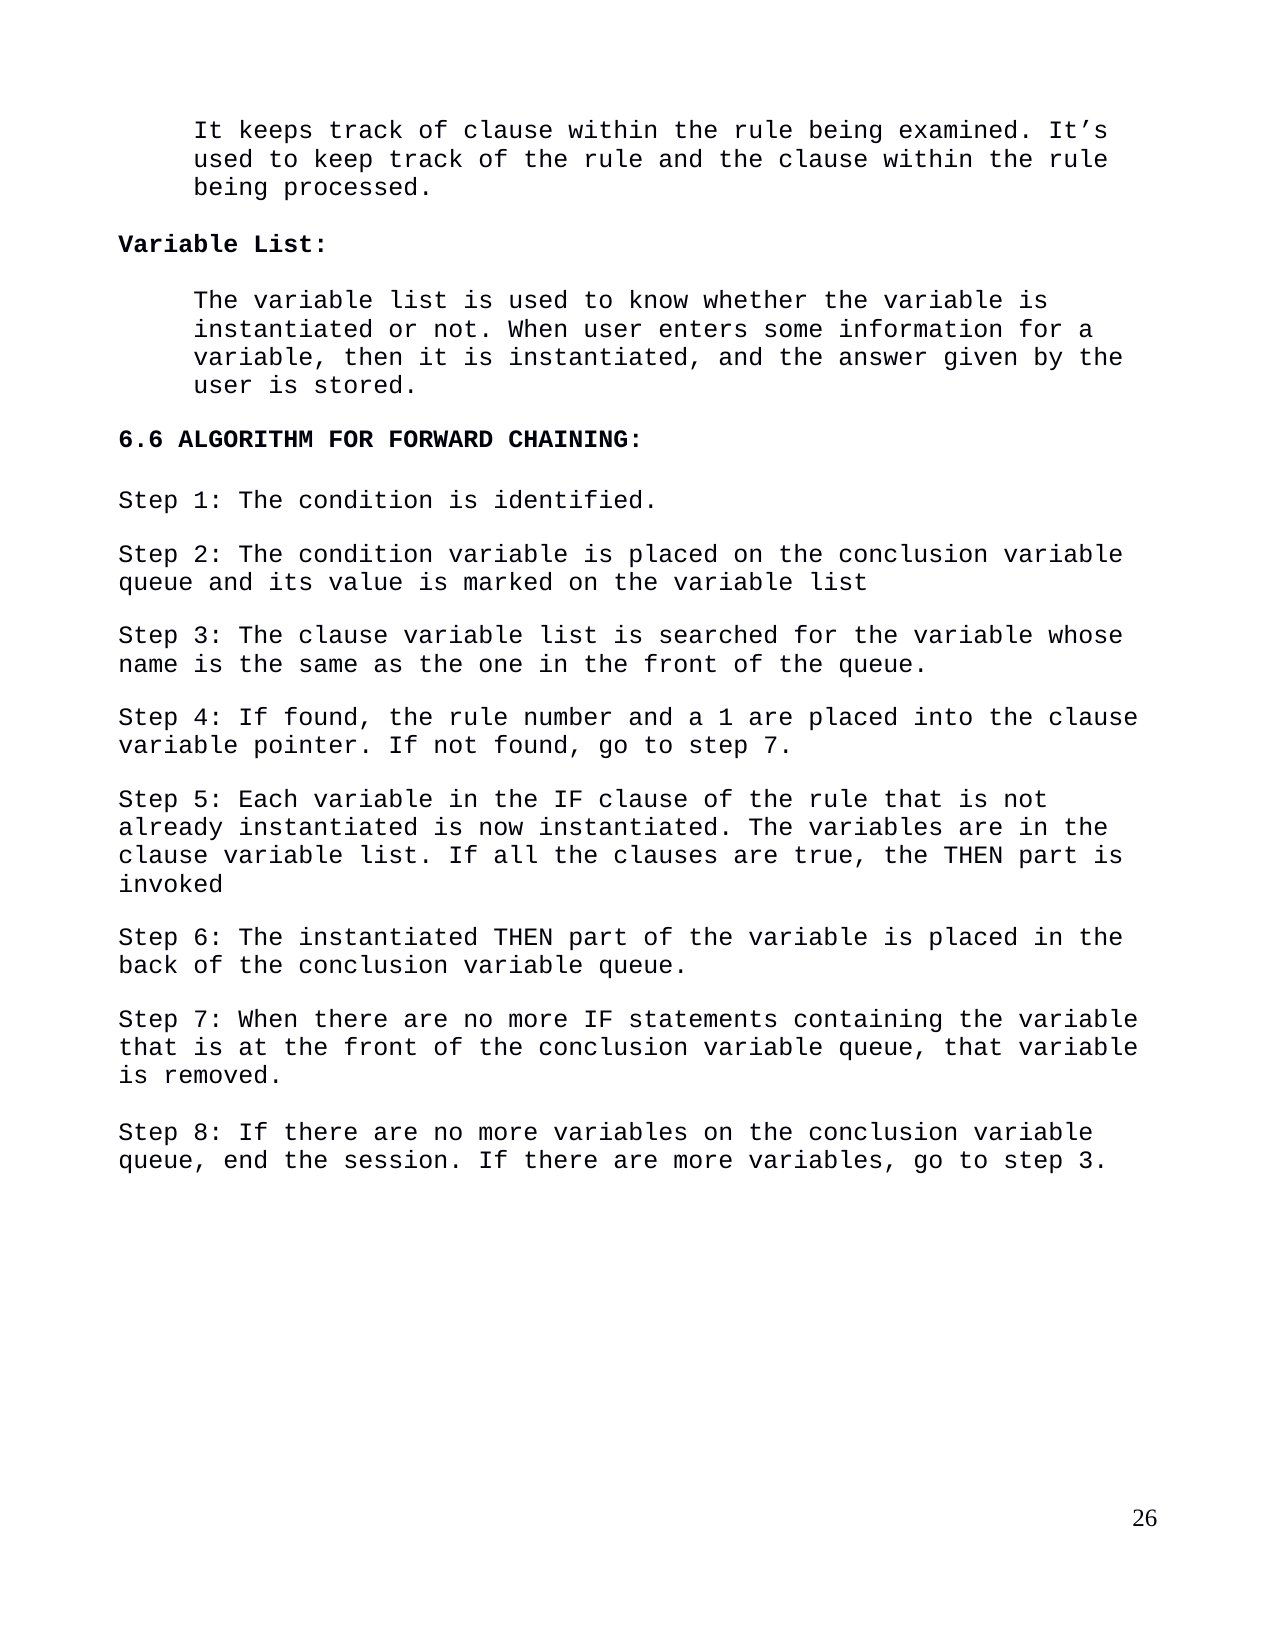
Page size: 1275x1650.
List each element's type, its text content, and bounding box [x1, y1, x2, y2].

text Step 3: The clause variable list is searched for the variable whose name is the same as the one in the front of the queue. [118, 623, 1157, 679]
text Step 5: Each variable in the IF clause of the rule that is not already instantiated is now instantiated. The variables are in the clause variable list. If all the clauses are true, the THEN part is invoked [118, 786, 1157, 899]
text Step 7: When there are no more IF statements containing the variable that is at the front of the conclusion variable queue, that variable is removed. [118, 1006, 1157, 1091]
text Step 8: If there are no more variables on the conclusion variable queue, end the session. If there are more variables, go to step 3. [118, 1119, 1157, 1176]
text Step 6: The instantiated THEN part of the variable is placed in the back of the conclusion variable queue. [118, 924, 1157, 981]
list It keeps track of clause within the rule being examined. It’s used to keep track of the rule and the clause within the rule being processed. [193, 118, 1157, 203]
text Step 2: The condition variable is placed on the conclusion variable queue and its value is marked on the variable list [118, 541, 1157, 598]
text Step 4: If found, the rule number and a 1 are placed into the clause variable pointer. If not found, go to step 7. [118, 704, 1157, 761]
text Step 1: The condition is identified. [118, 488, 1157, 516]
list The variable list is used to know whether the variable is instantiated or not. When user enters some information for a variable, then it is instantiated, and the answer given by the user is stored. [193, 288, 1157, 401]
list Variable List: [118, 231, 1157, 260]
text 6.6 ALGORITHM FOR FORWARD CHAINING: [118, 426, 1157, 455]
